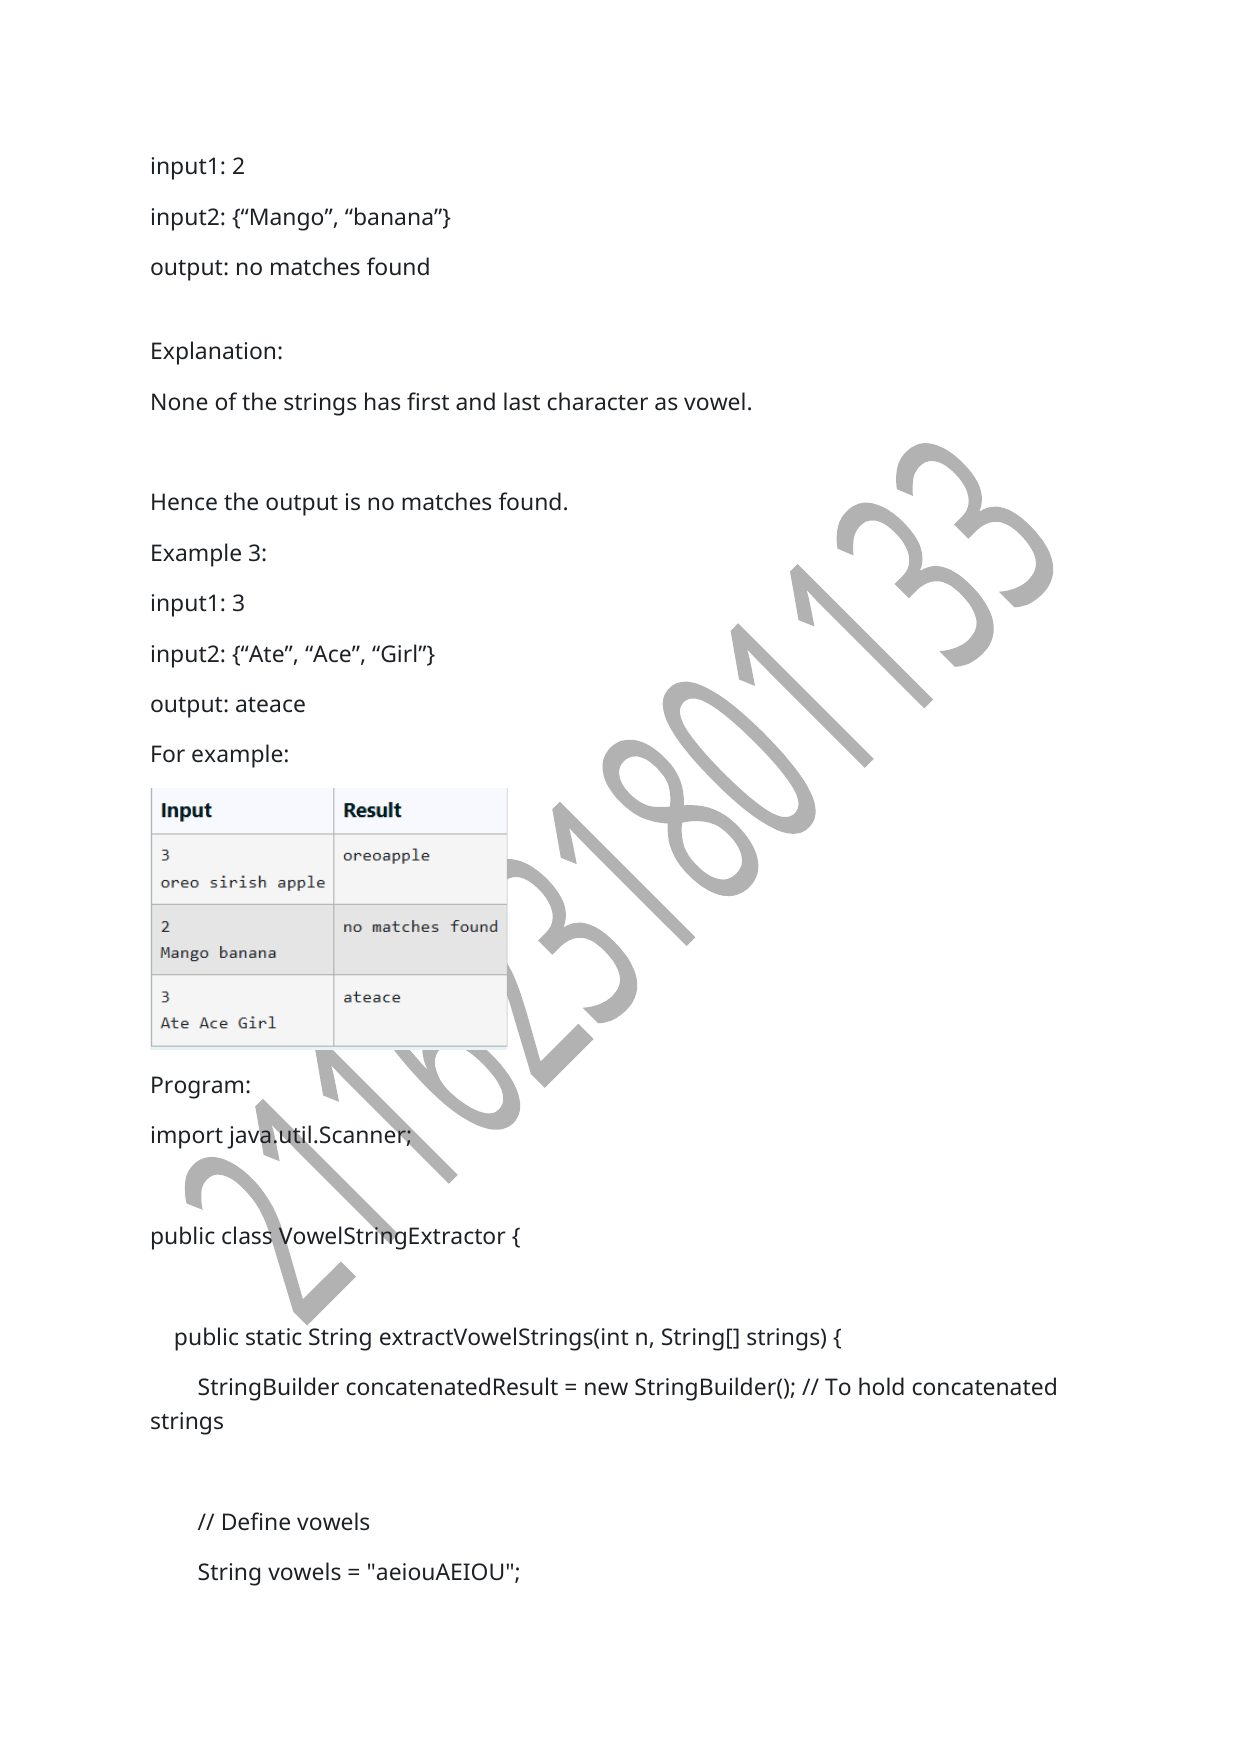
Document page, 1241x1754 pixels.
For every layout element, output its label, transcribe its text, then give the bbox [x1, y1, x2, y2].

text input1: 3 [150, 587, 1090, 618]
text input2: {“Ate”, “Ace”, “Girl”} [150, 637, 1090, 669]
text // Define vowels [150, 1506, 1090, 1537]
text Example 3: [150, 537, 1090, 568]
text input2: {“Mango”, “banana”} [150, 200, 1090, 232]
text input1: 2 [150, 150, 1090, 181]
text Explanation: [150, 335, 1090, 366]
text output: no matches found [150, 251, 1090, 316]
text public static String extractVowelStrings(int n, String[] strings) { [150, 1321, 1090, 1352]
text output: ateace [150, 688, 1090, 719]
text public class VowelStringExtractor { [150, 1220, 1090, 1251]
text For example: [150, 738, 1090, 769]
text Program: [150, 1068, 1090, 1100]
picture [150, 788, 508, 1050]
text None of the strings has first and last character as vowel. [150, 385, 1090, 417]
text Hence the output is no matches found. [150, 486, 1090, 517]
text import java.util.Scanner; [150, 1119, 1090, 1150]
text StringBuilder concatenatedResult = new StringBuilder(); // To hold concatenated strings [150, 1371, 1090, 1436]
text String vowels = "aeiouAEIOU"; [150, 1556, 1090, 1587]
